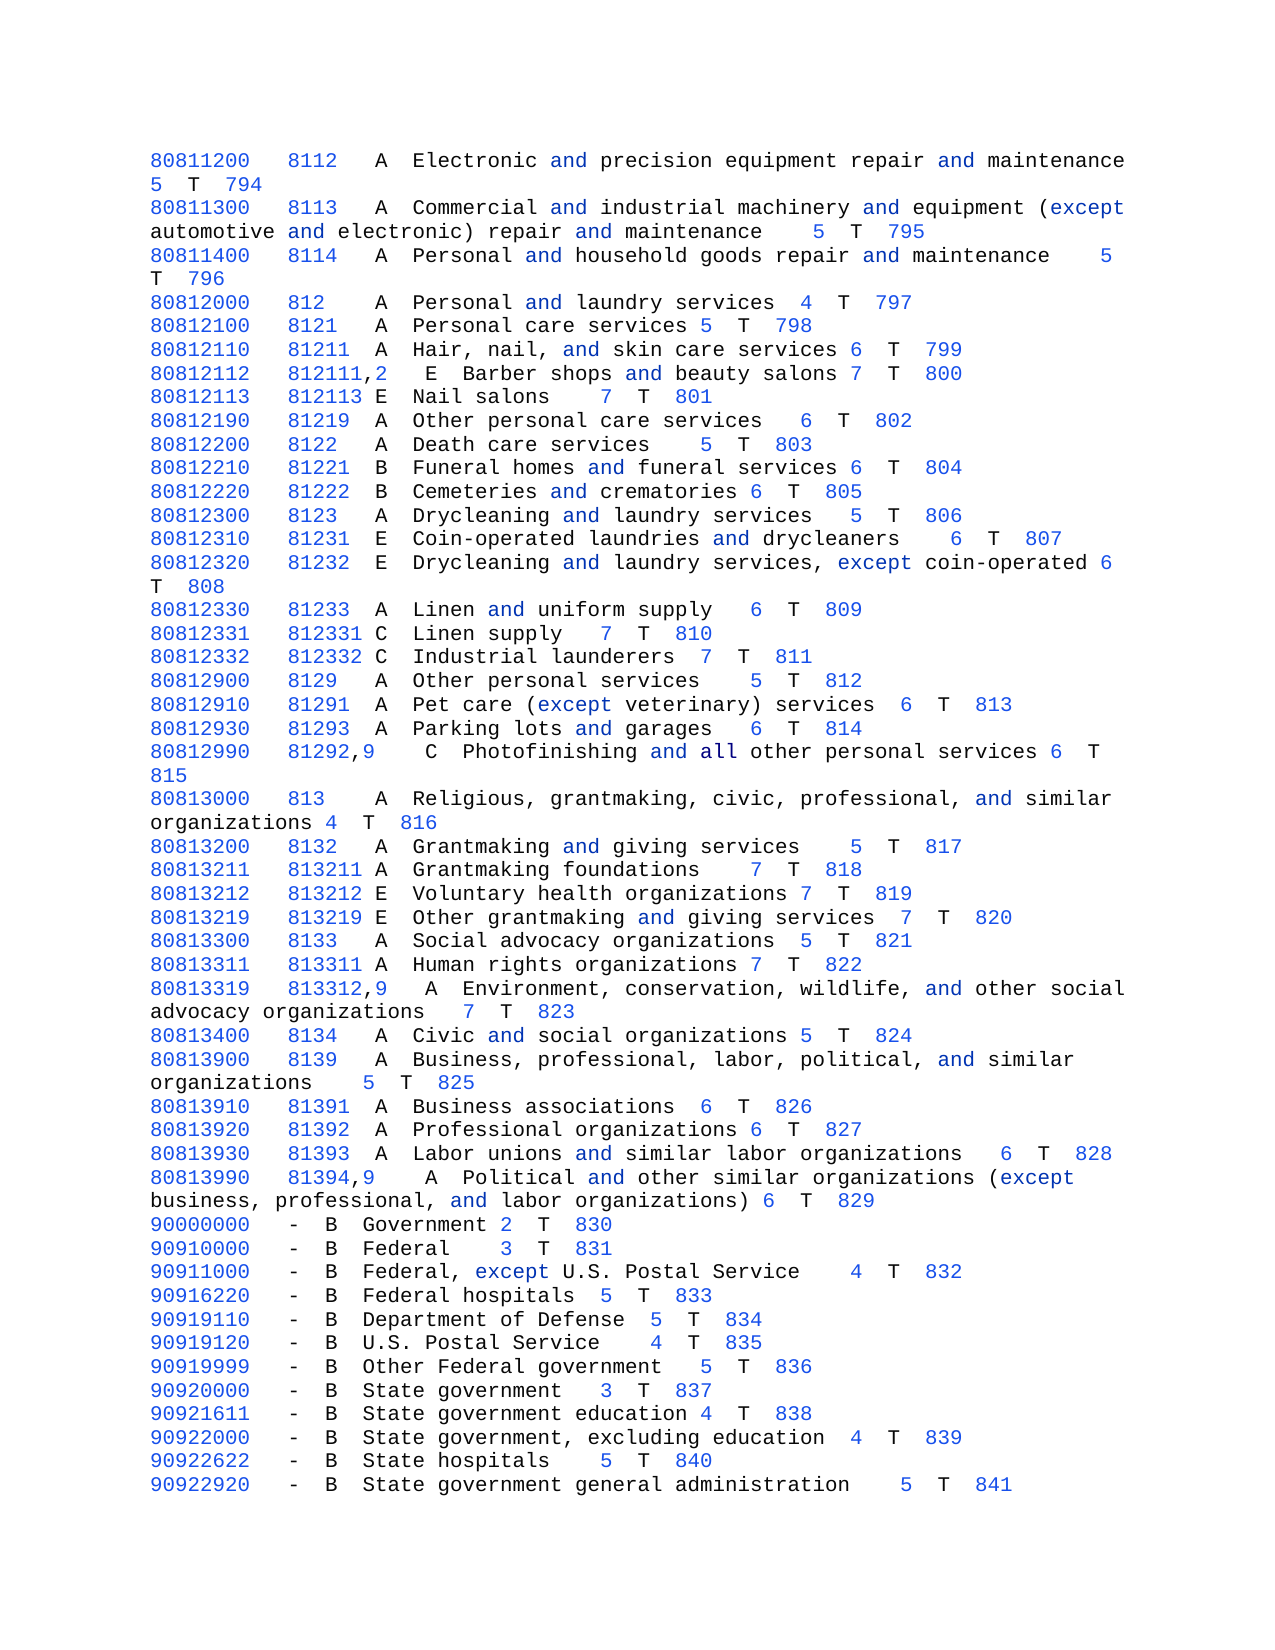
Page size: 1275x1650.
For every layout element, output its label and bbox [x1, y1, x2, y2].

text [150, 150, 1125, 1498]
